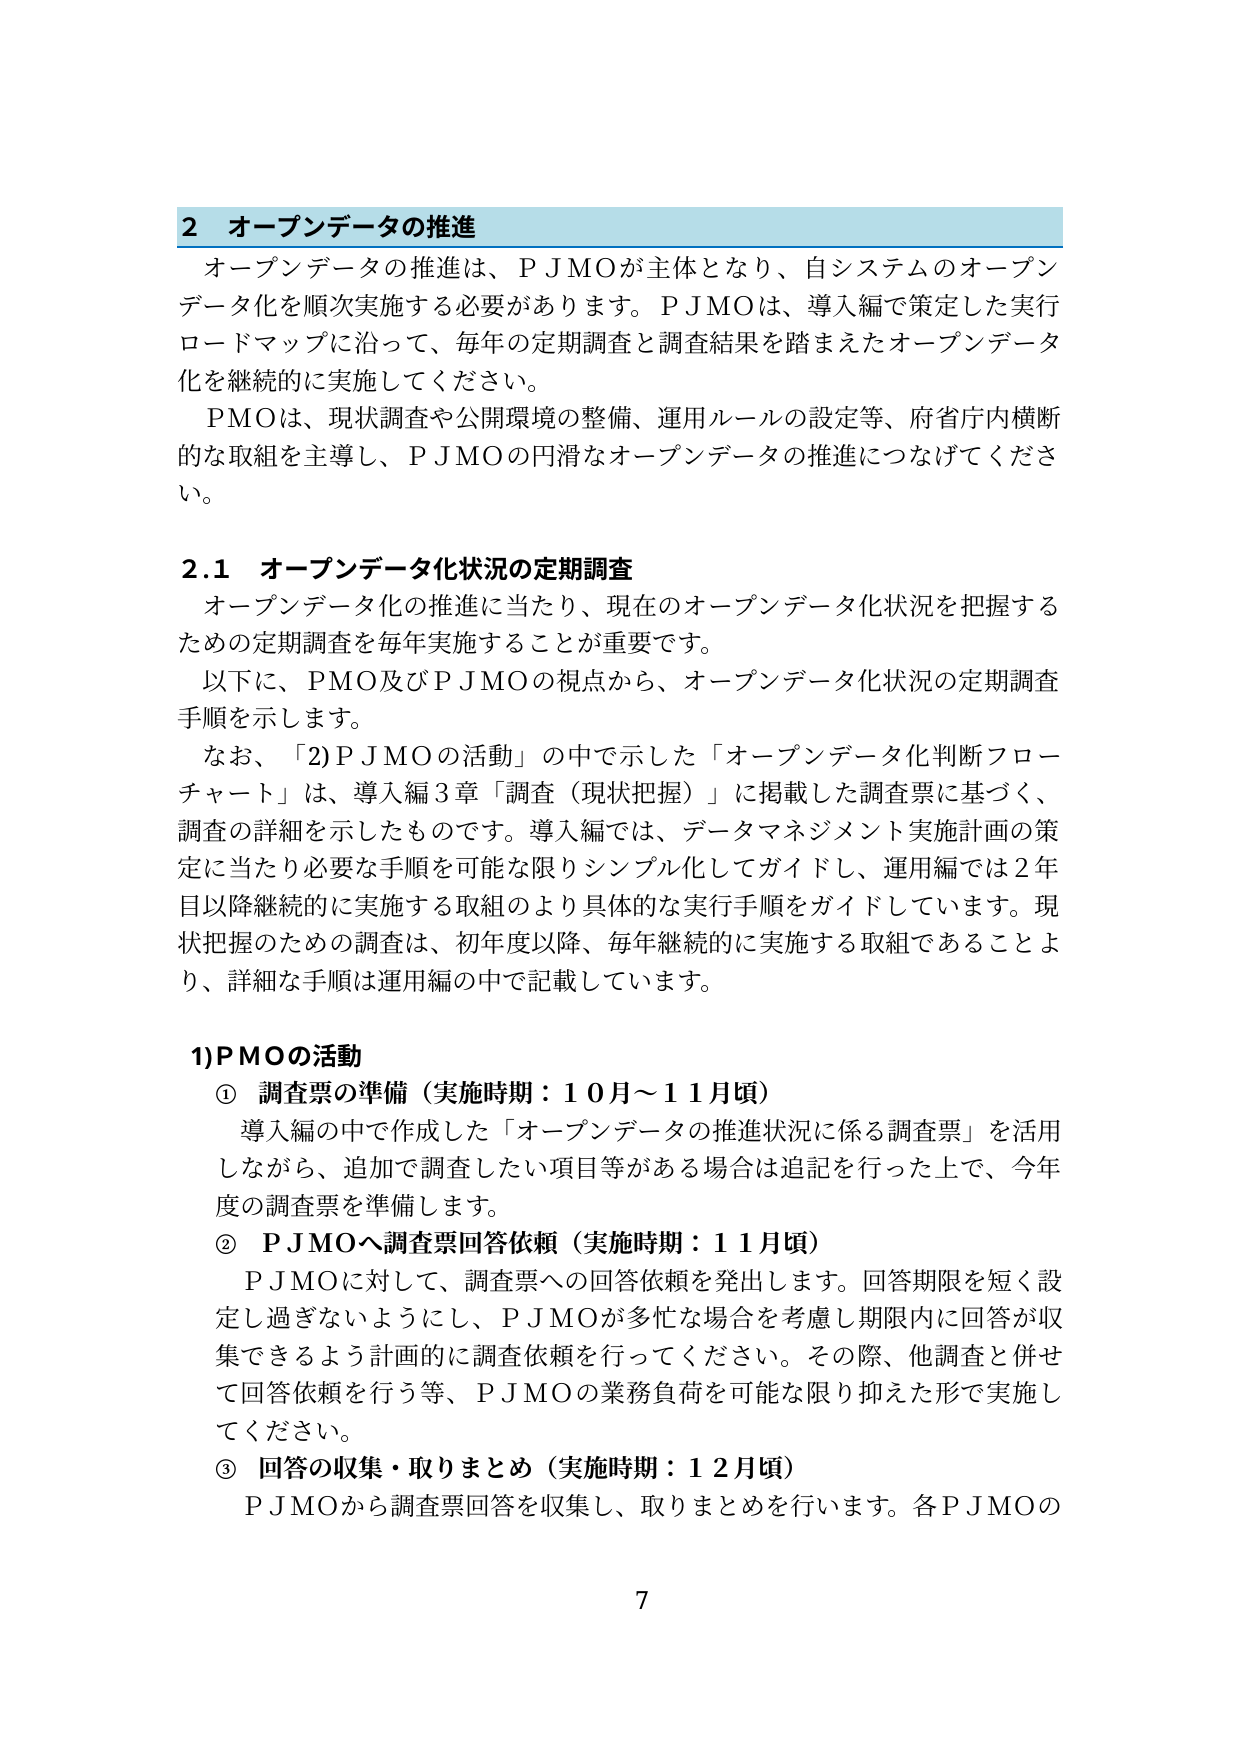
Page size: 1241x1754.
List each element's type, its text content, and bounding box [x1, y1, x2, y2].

subtitle オープンデータ化状況の定期調査 [177, 548, 1063, 586]
list 回答の収集・取りまとめ（実施時期：１２月頃） [215, 1448, 1063, 1486]
text 以下に、ＰＭＯ及びＰＪＭＯの視点から、オープンデータ化状況の定期調査手順を示します。 [177, 661, 1063, 736]
text オープンデータ化の推進に当たり、現在のオープンデータ化状況を把握するための定期調査を毎年実施することが重要です。 [177, 586, 1063, 661]
text オープンデータの推進は、ＰＪＭＯが主体となり、自システムのオープンデータ化を順次実施する必要があります。ＰＪＭＯは、導入編で策定した実行ロードマップに沿って、毎年の定期調査と調査結果を踏まえたオープンデータ化を継続的に実施してください。 [177, 248, 1063, 398]
text ＰＪＭＯに対して、調査票への回答依頼を発出します。回答期限を短く設定し過ぎないようにし、ＰＪＭＯが多忙な場合を考慮し期限内に回答が収集できるよう計画的に調査依頼を行ってください。その際、他調査と併せて回答依頼を行う等、ＰＪＭＯの業務負荷を可能な限り抑えた形で実施してください。 [215, 1261, 1063, 1448]
text なお、「2)ＰＪＭＯの活動」の中で示した「オープンデータ化判断フローチャート」は、導入編３章「調査（現状把握）」に掲載した調査票に基づく、調査の詳細を示したものです。導入編では、データマネジメント実施計画の策定に当たり必要な手順を可能な限りシンプル化してガイドし、運用編では２年目以降継続的に実施する取組のより具体的な実行手順をガイドしています。現状把握のための調査は、初年度以降、毎年継続的に実施する取組であることより、詳細な手順は運用編の中で記載しています。 [177, 736, 1063, 998]
list 調査票の準備（実施時期：１０月～１１月頃） [215, 1073, 1063, 1111]
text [215, 1486, 1063, 1523]
text ＰＭＯは、現状調査や公開環境の整備、運用ルールの設定等、府省庁内横断的な取組を主導し、ＰＪＭＯの円滑なオープンデータの推進につなげてください。 [177, 398, 1063, 511]
list ＰＪＭＯへ調査票回答依頼（実施時期：１１月頃） [215, 1223, 1063, 1261]
subtitle ＰＭＯの活動 [190, 1036, 1063, 1073]
text 導入編の中で作成した「オープンデータの推進状況に係る調査票」を活用しながら、追加で調査したい項目等がある場合は追記を行った上で、今年度の調査票を準備します。 [215, 1111, 1063, 1223]
subtitle オープンデータの推進 [177, 207, 1063, 246]
